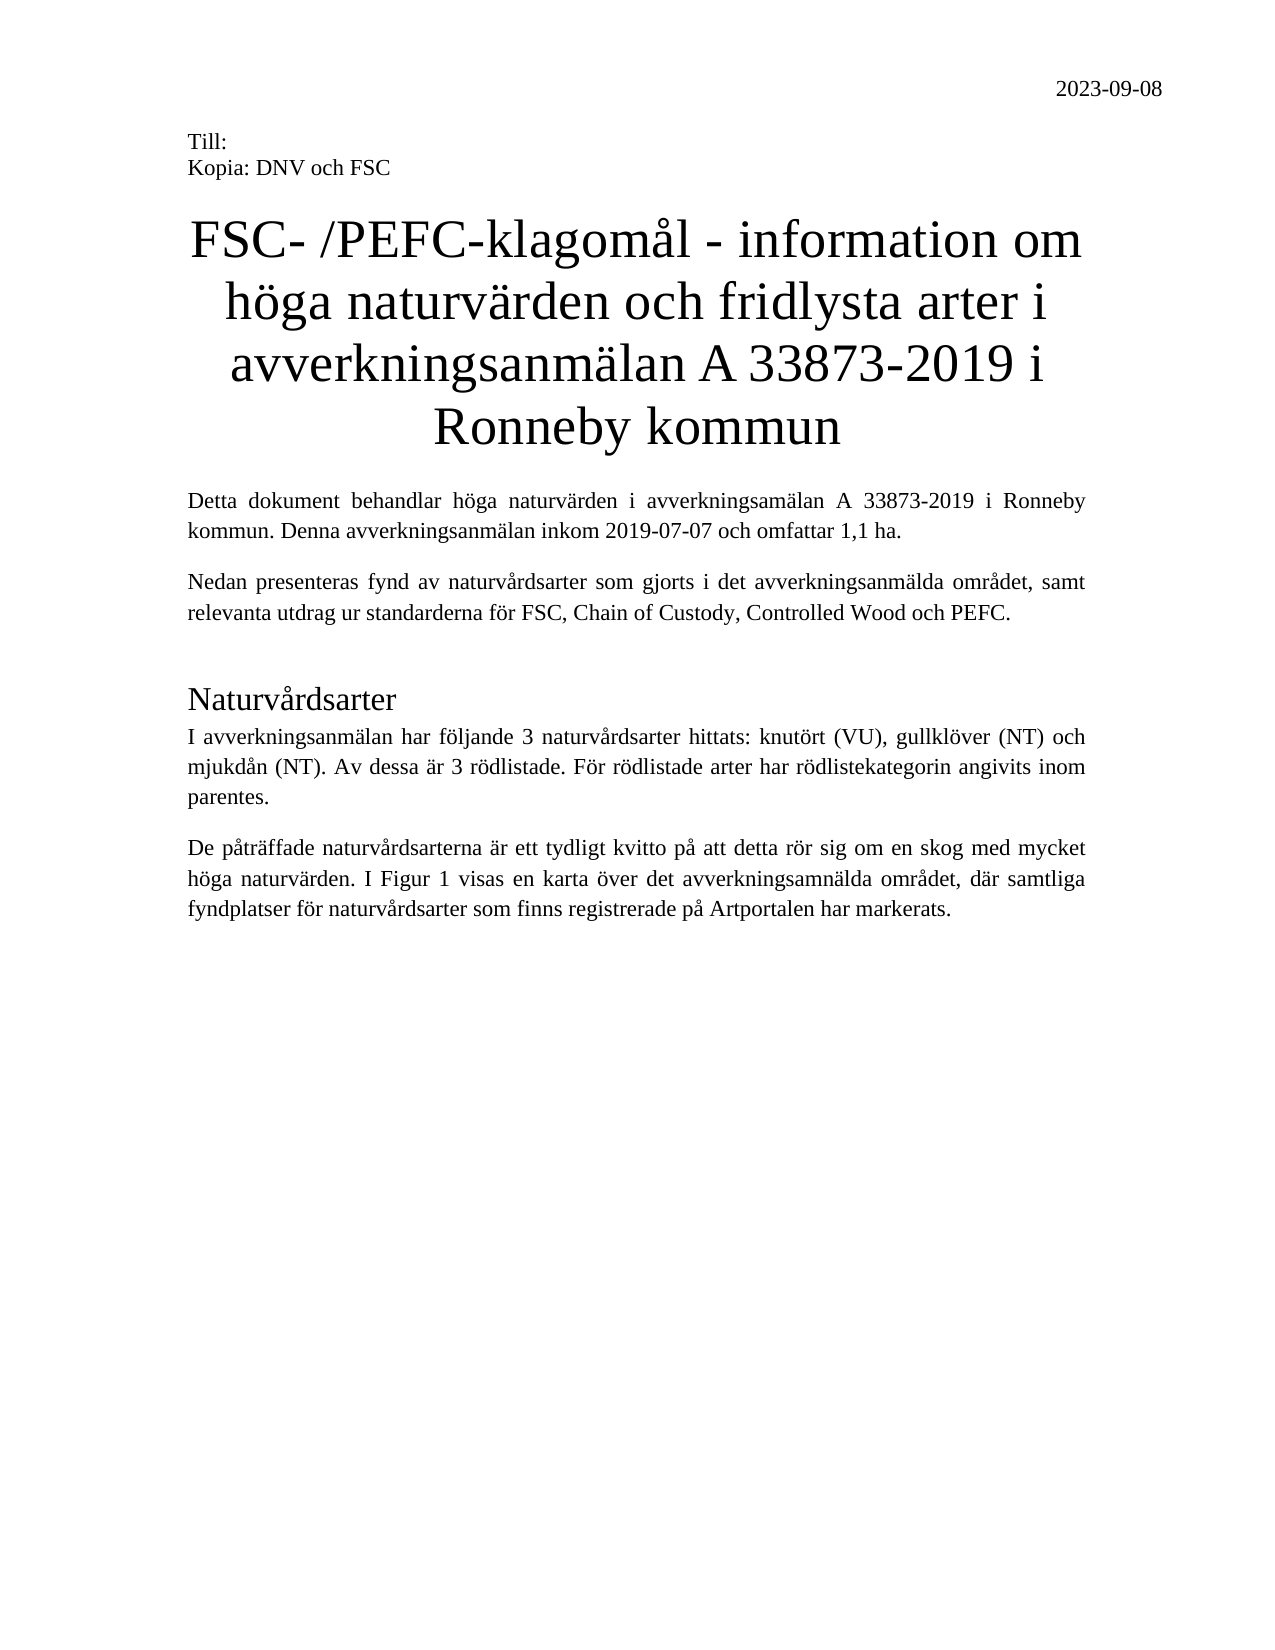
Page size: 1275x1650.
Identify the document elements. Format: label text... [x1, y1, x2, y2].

subtitle Naturvårdsarter [187, 679, 1087, 717]
text Detta dokument behandlar höga naturvärden i avverkningsamälan A 33873-2019 i Ronneby kommun. Denna avverkningsanmälan inkom 2019-07-07 och omfattar 1,1 ha. [187, 487, 1087, 544]
text I avverkningsanmälan har följande 3 naturvårdsarter hittats: knutört (VU), gullklöver (NT) och mjukdån (NT). Av dessa är 3 rödlistade. För rödlistade arter har rödlistekategorin angivits inom parentes. [187, 723, 1087, 810]
title FSC- /PEFC-klagomål - information om höga naturvärden och fridlysta arter i avverkningsanmälan A 33873-2019 i Ronneby kommun [187, 207, 1087, 456]
text De påträffade naturvårdsarterna är ett tydligt kvitto på att detta rör sig om en skog med mycket höga naturvärden. I Figur 1 visas en karta över det avverkningsamnälda området, där samtliga fyndplatser för naturvårdsarter som finns registrerade på Artportalen har markerats. [187, 834, 1087, 921]
text Nedan presenteras fynd av naturvårdsarter som gjorts i det avverkningsanmälda området, samt relevanta utdrag ur standarderna för FSC, Chain of Custody, Controlled Wood och PEFC. [187, 568, 1087, 625]
